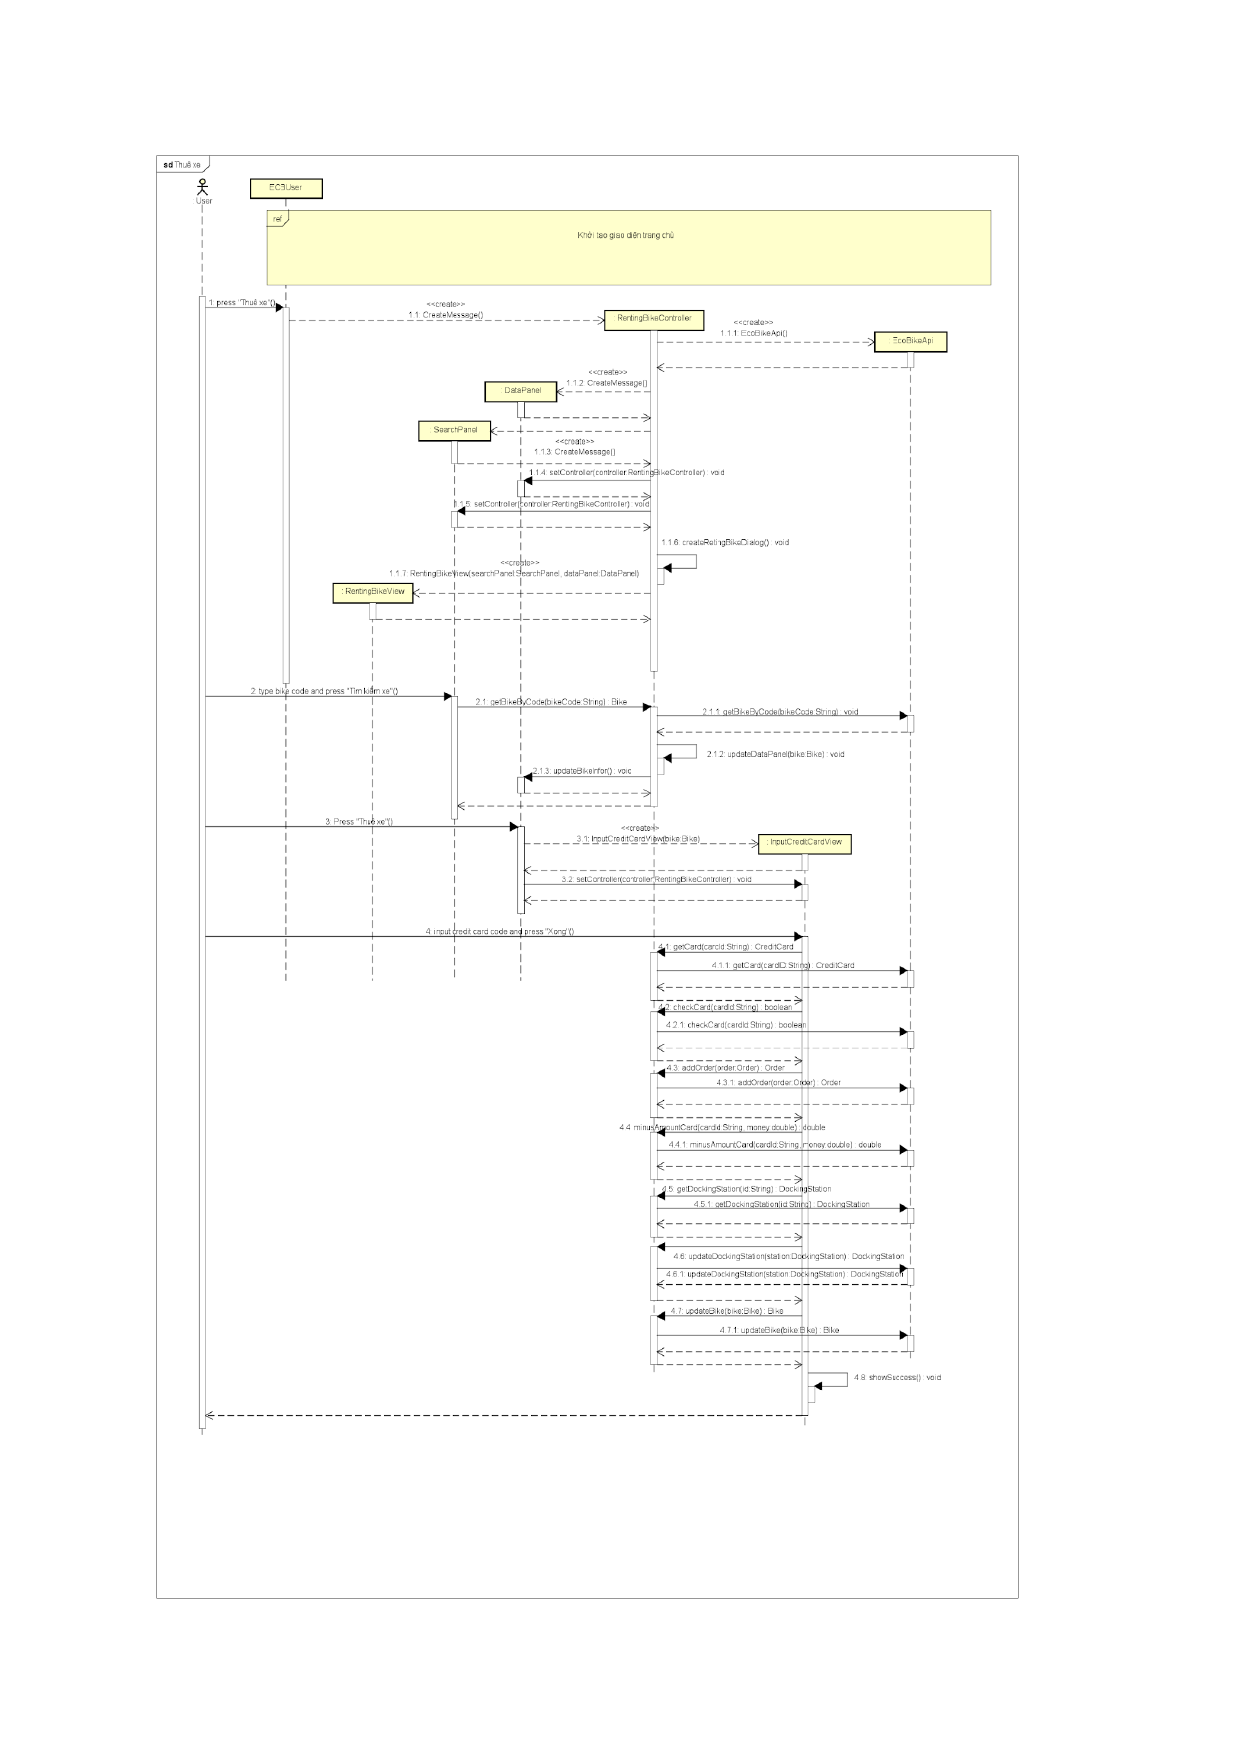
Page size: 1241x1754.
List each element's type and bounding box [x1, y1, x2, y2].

picture [150, 150, 1024, 1604]
